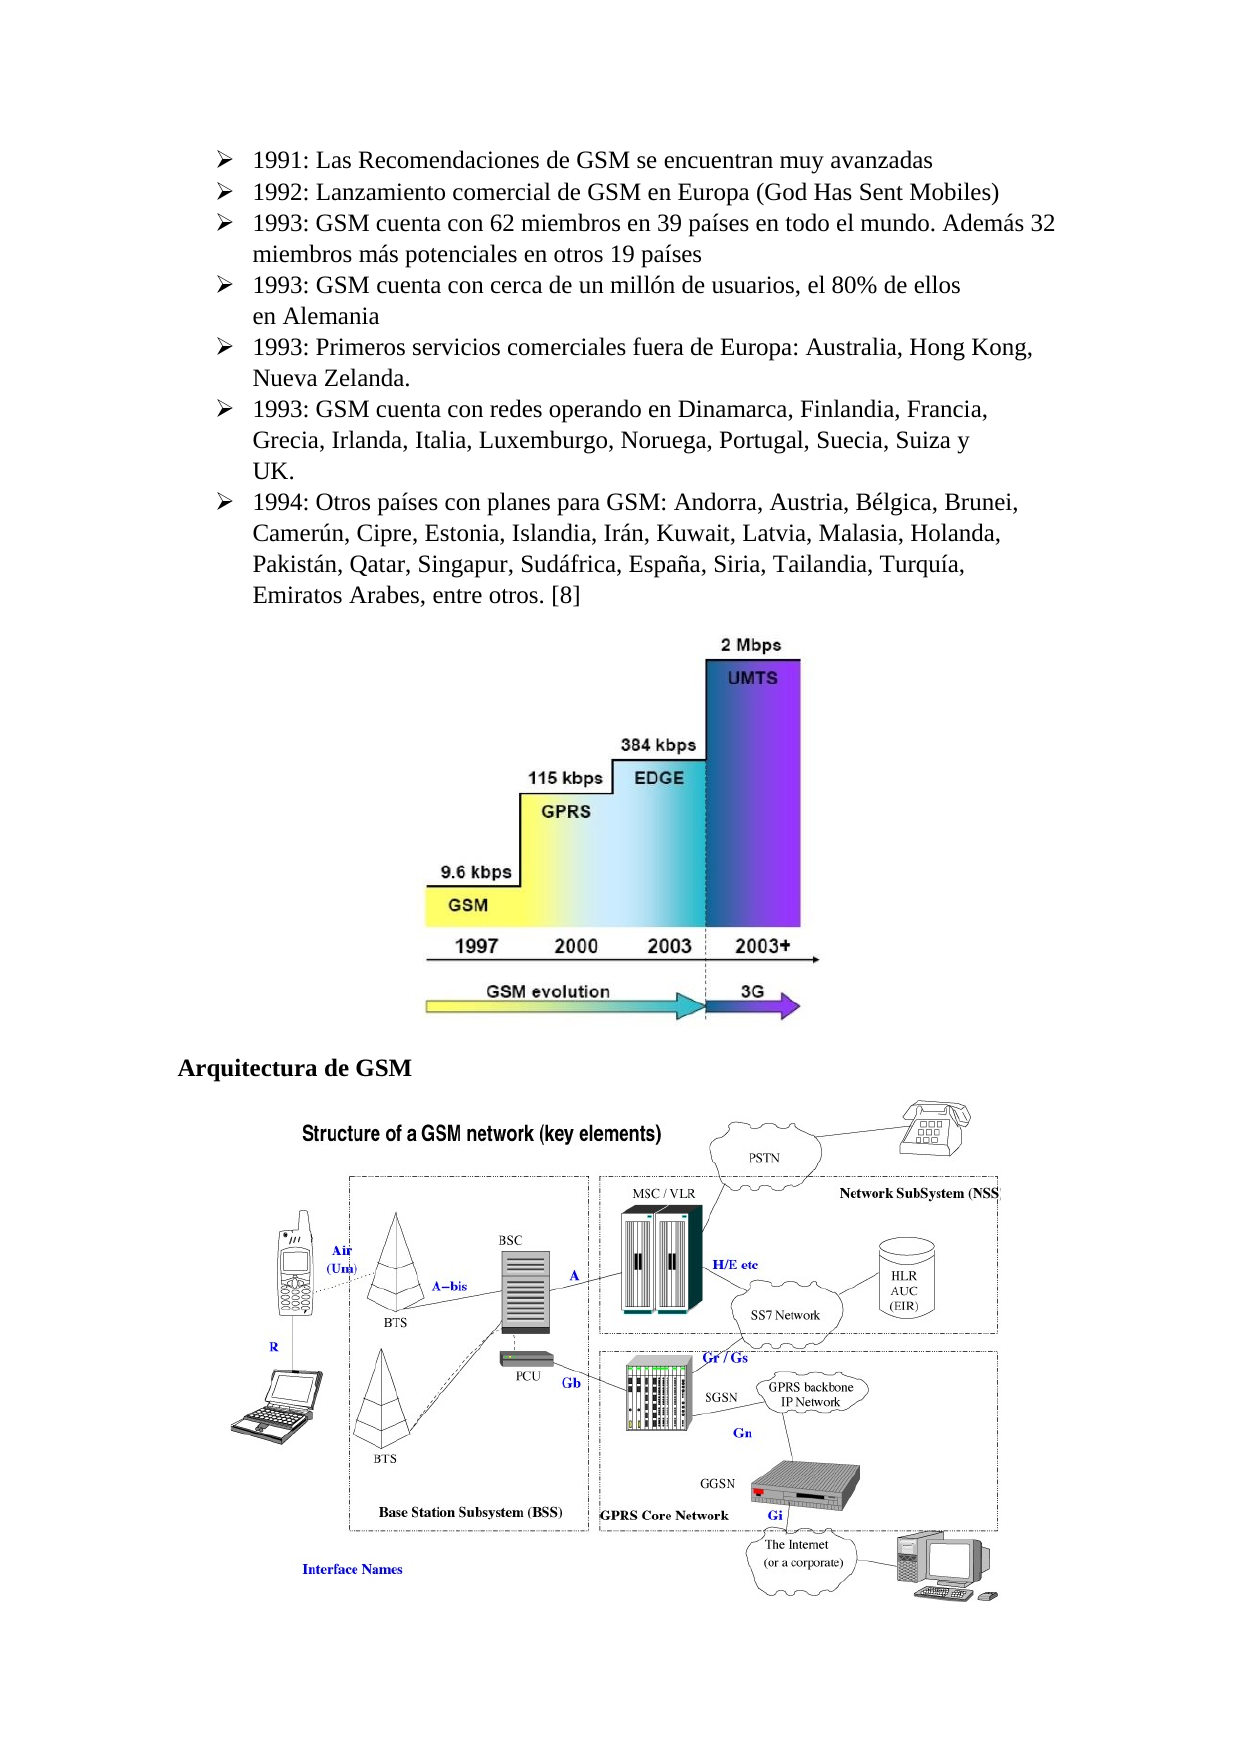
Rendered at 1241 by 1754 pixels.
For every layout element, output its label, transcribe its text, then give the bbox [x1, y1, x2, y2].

list 1994: Otros países con planes para GSM: Andorra, Austria, Bélgica, Brunei, Camerún, Cipre, Estonia, Islandia, Irán, Kuwait, Latvia, Malasia, Holanda, Pakistán, Qatar, Singapur, Sudáfrica, España, Siria, Tailandia, Turquía, Emiratos Arabes, entre otros. [8] [215, 487, 1062, 609]
picture [415, 635, 826, 1027]
list 1993: GSM cuenta con cerca de un millón de usuarios, el 80% de ellos en Alemania [215, 270, 990, 329]
list 1991: Las Recomendaciones de GSM se encuentran muy avanzadas [215, 145, 1240, 174]
list 1993: GSM cuenta con 62 miembros en 39 países en todo el mundo. Además 32 miembros más potenciales en otros 19 países [215, 208, 1056, 267]
list 1993: GSM cuenta con redes operando en Dinamarca, Finlandia, Francia, Grecia, Irlanda, Italia, Luxemburgo, Noruega, Portugal, Suecia, Suiza y UK. [215, 394, 1018, 485]
subtitle Arquitectura de GSM [177, 1053, 1240, 1082]
list 1993: Primeros servicios comerciales fuera de Europa: Australia, Hong Kong, Nueva Zelanda. [215, 332, 1033, 392]
list 1992: Lanzamiento comercial de GSM en Europa (God Has Sent Mobiles) [215, 177, 1240, 206]
picture [230, 1100, 1001, 1602]
